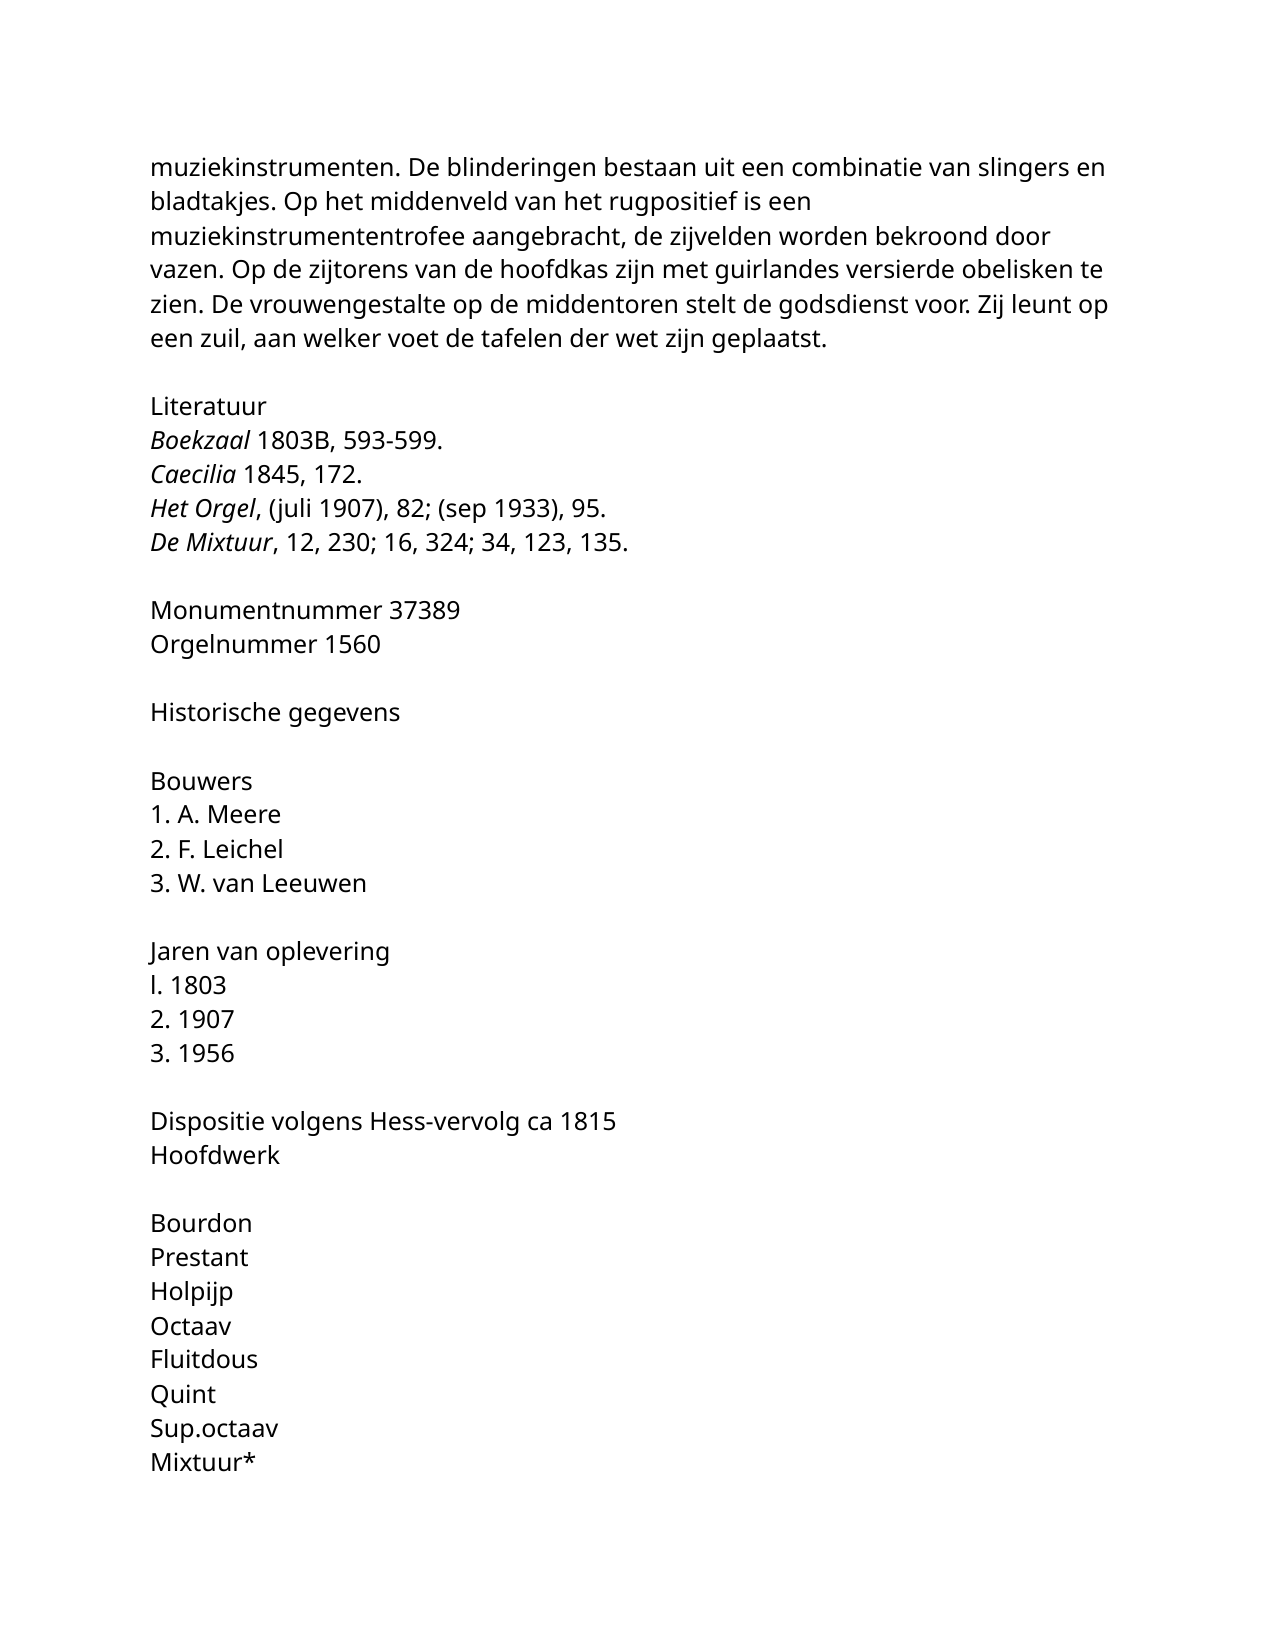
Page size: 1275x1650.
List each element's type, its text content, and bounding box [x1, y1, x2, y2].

text Dispositie volgens Hess-vervolg ca 1815 [150, 1104, 1125, 1138]
text Sup.octaav [150, 1410, 1125, 1444]
text Historische gegevens [150, 695, 1125, 729]
text 2. 1907 [150, 1002, 1125, 1036]
text Monumentnummer 37389 [150, 593, 1125, 627]
text Literatuur [150, 388, 1125, 422]
text Prestant [150, 1240, 1125, 1274]
text 3. 1956 [150, 1036, 1125, 1070]
text Jaren van oplevering [150, 933, 1125, 967]
text 2. F. Leichel [150, 831, 1125, 865]
text Octaav [150, 1308, 1125, 1342]
text De Mixtuur, 12, 230; 16, 324; 34, 123, 135. [150, 525, 1125, 559]
text Mixtuur* [150, 1444, 1125, 1478]
text Bourdon [150, 1206, 1125, 1240]
text Caecilia 1845, 172. [150, 457, 1125, 491]
text Orgelnummer 1560 [150, 627, 1125, 661]
text Holpijp [150, 1274, 1125, 1308]
text 1. A. Meere [150, 797, 1125, 831]
text Hoofdwerk [150, 1138, 1125, 1172]
text l. 1803 [150, 967, 1125, 1002]
text Boekzaal 1803B, 593-599. [150, 422, 1125, 457]
text Quint [150, 1376, 1125, 1410]
text 3. W. van Leeuwen [150, 865, 1125, 899]
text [150, 150, 1125, 354]
text Bouwers [150, 763, 1125, 797]
text Fluitdous [150, 1342, 1125, 1376]
text Het Orgel, (juli 1907), 82; (sep 1933), 95. [150, 491, 1125, 525]
